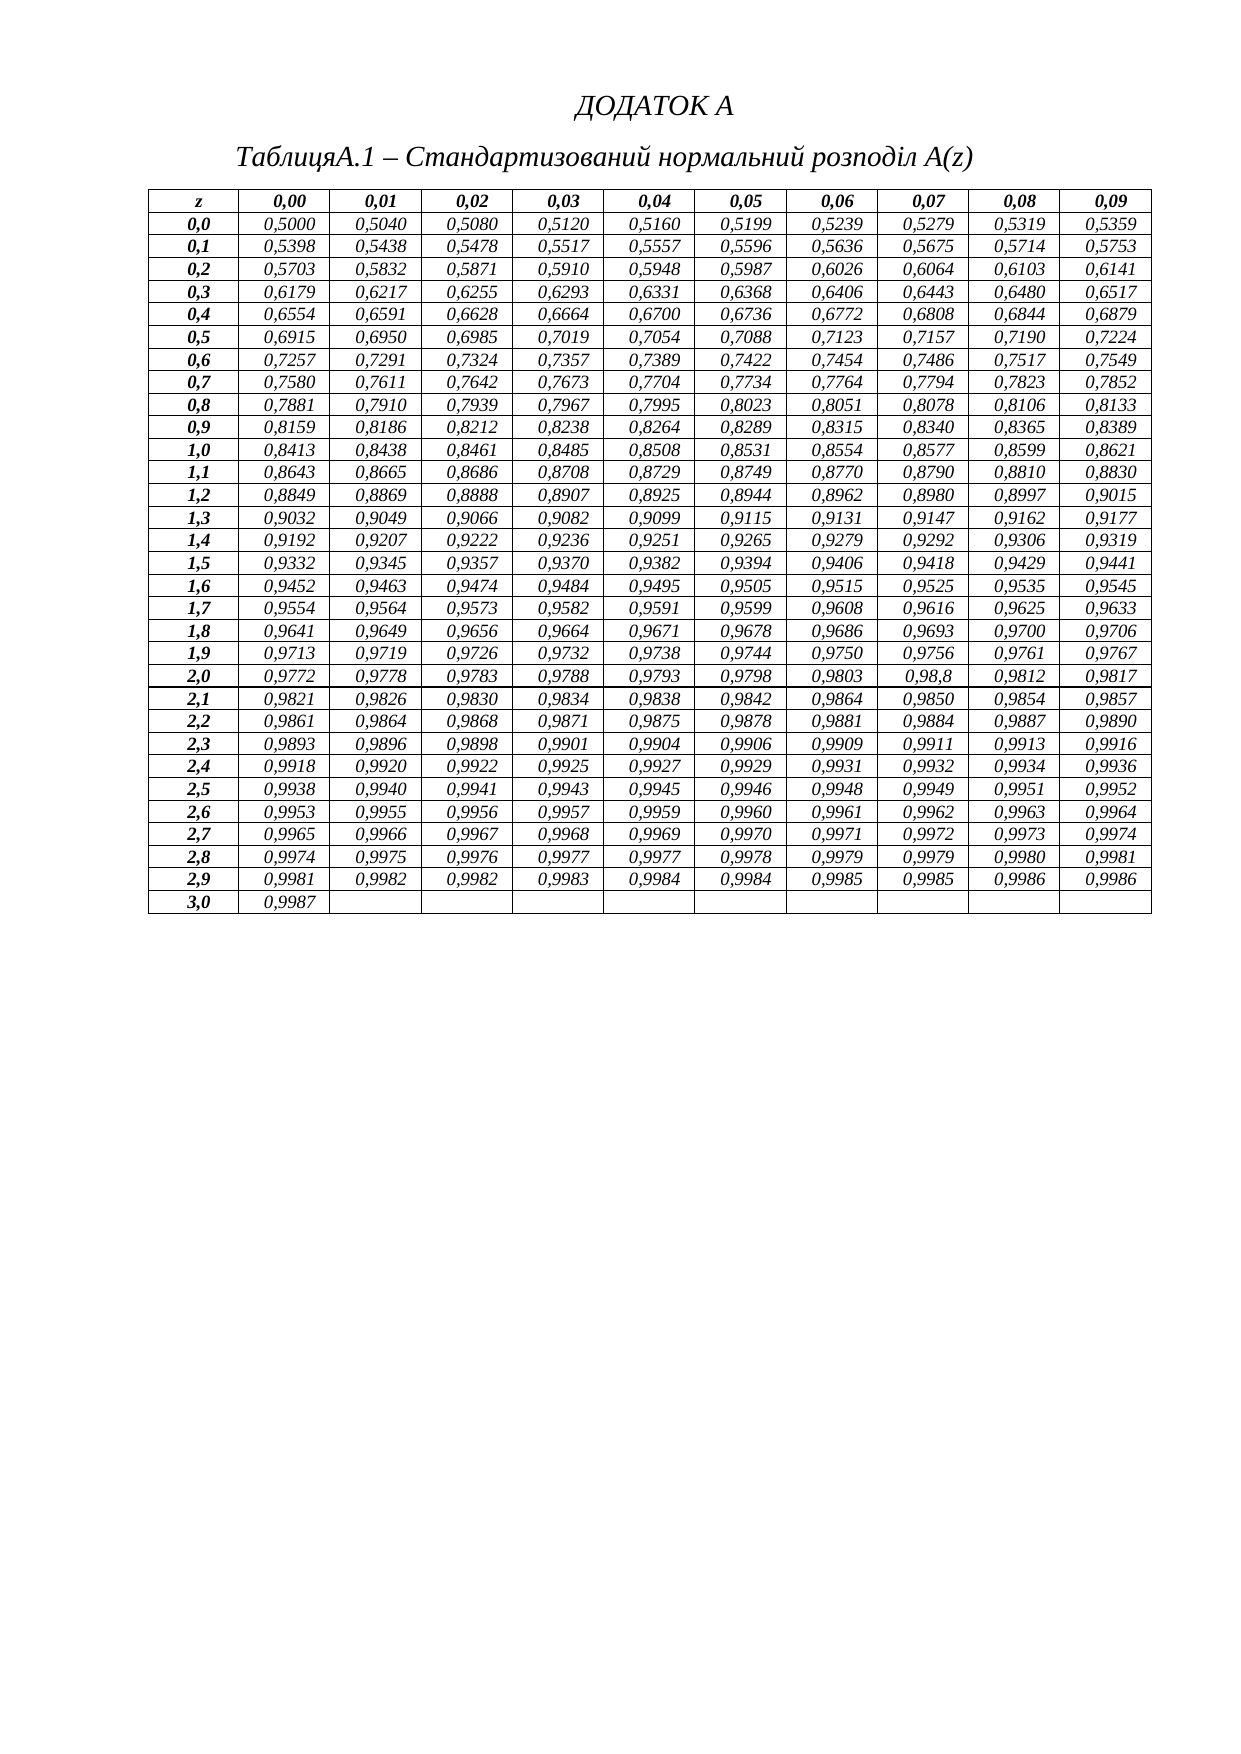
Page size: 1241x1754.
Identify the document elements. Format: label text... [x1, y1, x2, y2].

table_cell 1,9 [149, 642, 238, 664]
table_cell 0,7019 [513, 326, 603, 347]
table_cell 0,5596 [695, 235, 786, 257]
table_cell 0,9429 [969, 552, 1059, 573]
table_cell 2,2 [149, 710, 238, 732]
table_cell 0,6103 [969, 258, 1059, 279]
table_cell 0,9251 [604, 529, 694, 551]
table_cell 0,7291 [330, 349, 421, 370]
table_cell 0,9738 [604, 642, 694, 664]
table_cell 0,9525 [878, 575, 968, 596]
table_cell 0,9772 [239, 665, 329, 686]
table_cell 0,6293 [513, 281, 603, 302]
table_cell 0,9955 [330, 801, 421, 822]
table_cell 0,7642 [422, 371, 512, 393]
table_cell 0,9382 [604, 552, 694, 573]
table_cell 0,9878 [695, 710, 786, 732]
table_cell 0,7734 [695, 371, 786, 393]
table_cell 0,9418 [878, 552, 968, 573]
table_cell 2,7 [149, 823, 238, 845]
table_cell 0,9959 [604, 801, 694, 822]
table_cell 0,9932 [878, 755, 968, 777]
table_cell 0,6 [149, 349, 238, 370]
table_cell 0,7054 [604, 326, 694, 347]
table_cell 1,4 [149, 529, 238, 551]
table_cell 0,3 [149, 281, 238, 302]
table_cell 0,7549 [1060, 349, 1151, 370]
table_cell 0,9817 [1060, 665, 1151, 686]
table_cell 0,7967 [513, 394, 603, 415]
table_cell 0,9515 [787, 575, 877, 596]
table_cell 0,9162 [969, 507, 1059, 528]
table_cell 0,8925 [604, 484, 694, 506]
table_header 0,03 [513, 190, 603, 212]
table_header 0,06 [787, 190, 877, 212]
table_cell 0,9940 [330, 778, 421, 799]
table_cell 0,9678 [695, 620, 786, 641]
table_cell 0,9830 [422, 688, 512, 709]
table_cell 0,9946 [695, 778, 786, 799]
table_cell 0,6368 [695, 281, 786, 302]
table_cell 0,9236 [513, 529, 603, 551]
table_cell 0,9979 [787, 846, 877, 867]
table_cell 0,9115 [695, 507, 786, 528]
table_cell 0,9978 [695, 846, 786, 867]
table_cell 0,9893 [239, 733, 329, 754]
table_cell 0,6026 [787, 258, 877, 279]
table_cell 0,7852 [1060, 371, 1151, 393]
table_cell 0,9 [149, 416, 238, 438]
table_cell 0,9982 [330, 868, 421, 890]
table_cell 0,9616 [878, 597, 968, 619]
table_cell 0,7794 [878, 371, 968, 393]
table_cell 0,9981 [1060, 846, 1151, 867]
table_cell 0,9901 [513, 733, 603, 754]
table_cell 0,5080 [422, 213, 512, 234]
table_cell 0,8849 [239, 484, 329, 506]
table_cell 0,7823 [969, 371, 1059, 393]
table_cell 0,9956 [422, 801, 512, 822]
table_cell 0,6915 [239, 326, 329, 347]
table_cell 0,9474 [422, 575, 512, 596]
table_cell 0,8264 [604, 416, 694, 438]
table_cell [695, 891, 786, 912]
table_cell 0,8729 [604, 461, 694, 483]
table_cell [513, 891, 603, 912]
table_cell 0,9960 [695, 801, 786, 822]
table_cell 0,7580 [239, 371, 329, 393]
table_cell 0,7995 [604, 394, 694, 415]
table_header 0,01 [330, 190, 421, 212]
table_cell 0,8238 [513, 416, 603, 438]
table_cell 0,6808 [878, 303, 968, 325]
table_cell 0,7257 [239, 349, 329, 370]
table_cell 0,8944 [695, 484, 786, 506]
table_cell 0,9693 [878, 620, 968, 641]
table_cell 0,7123 [787, 326, 877, 347]
table_cell 0,9864 [330, 710, 421, 732]
table_cell 0,9671 [604, 620, 694, 641]
table_cell 0,9966 [330, 823, 421, 845]
table_cell 0,9980 [969, 846, 1059, 867]
table_cell 0,9861 [239, 710, 329, 732]
table_cell 0,8133 [1060, 394, 1151, 415]
table_cell 0,9778 [330, 665, 421, 686]
table_cell 0,6628 [422, 303, 512, 325]
table_cell 0,5359 [1060, 213, 1151, 234]
table_cell 0,9896 [330, 733, 421, 754]
table_cell 0,7910 [330, 394, 421, 415]
table_cell 0,6879 [1060, 303, 1151, 325]
table_cell 0,8907 [513, 484, 603, 506]
table_cell 0,9963 [969, 801, 1059, 822]
table_cell 0,9744 [695, 642, 786, 664]
table_cell 0,9981 [239, 868, 329, 890]
table_cell 0,5000 [239, 213, 329, 234]
table_cell 0,9147 [878, 507, 968, 528]
table_cell 0,9934 [969, 755, 1059, 777]
table_cell 0,9633 [1060, 597, 1151, 619]
table_cell 0,9664 [513, 620, 603, 641]
table_cell 0,9608 [787, 597, 877, 619]
table_cell 0,5675 [878, 235, 968, 257]
table_cell 0,9936 [1060, 755, 1151, 777]
table_cell [969, 891, 1059, 912]
table_cell 0,5557 [604, 235, 694, 257]
table_cell 0,8365 [969, 416, 1059, 438]
table_cell 1,5 [149, 552, 238, 573]
table_cell 0,9222 [422, 529, 512, 551]
table_cell 0,9941 [422, 778, 512, 799]
table_cell [422, 891, 512, 912]
table_cell [604, 891, 694, 912]
table_cell 0,5199 [695, 213, 786, 234]
table_cell 0,9767 [1060, 642, 1151, 664]
table_cell 0,9906 [695, 733, 786, 754]
table_cell 0,9904 [604, 733, 694, 754]
table_cell 0,7224 [1060, 326, 1151, 347]
table_cell 0,9656 [422, 620, 512, 641]
table_cell 0,8340 [878, 416, 968, 438]
table_cell 0,5636 [787, 235, 877, 257]
table_cell 0,7 [149, 371, 238, 393]
table_cell 0,9686 [787, 620, 877, 641]
table_cell 2,8 [149, 846, 238, 867]
table_cell 0,9573 [422, 597, 512, 619]
table_cell 2,9 [149, 868, 238, 890]
table_cell 0,5279 [878, 213, 968, 234]
table_cell 0,9049 [330, 507, 421, 528]
table_cell 0,7088 [695, 326, 786, 347]
table_cell 0,7764 [787, 371, 877, 393]
table_cell 1,6 [149, 575, 238, 596]
table_cell 0,6736 [695, 303, 786, 325]
table_cell 0,9957 [513, 801, 603, 822]
text ТаблицяА.1 – Стандартизований нормальний розподіл A(z) [160, 139, 1152, 172]
table_cell 0,9864 [787, 688, 877, 709]
table_cell 0,8051 [787, 394, 877, 415]
table_cell 0,9931 [787, 755, 877, 777]
table_cell 0,6591 [330, 303, 421, 325]
table_cell 0,9984 [604, 868, 694, 890]
table_cell 0,9406 [787, 552, 877, 573]
table_cell 0,9535 [969, 575, 1059, 596]
table_cell 0,9884 [878, 710, 968, 732]
table_cell 2,0 [149, 665, 238, 686]
table_cell 0,9922 [422, 755, 512, 777]
table_cell 0,8665 [330, 461, 421, 483]
table_cell 0,9916 [1060, 733, 1151, 754]
table_cell 0,9700 [969, 620, 1059, 641]
table_cell 0,5319 [969, 213, 1059, 234]
table_cell 0,8461 [422, 439, 512, 460]
table_cell 0,8212 [422, 416, 512, 438]
table_cell 0,9948 [787, 778, 877, 799]
table_cell 0,5987 [695, 258, 786, 279]
table_header 0,09 [1060, 190, 1151, 212]
table_cell 1,0 [149, 439, 238, 460]
table_cell 0,9985 [787, 868, 877, 890]
table_cell 0,9979 [878, 846, 968, 867]
table_cell 0,9985 [878, 868, 968, 890]
table_cell 0,9929 [695, 755, 786, 777]
table_cell 0,9968 [513, 823, 603, 845]
table_cell [330, 891, 421, 912]
table_cell 0,9925 [513, 755, 603, 777]
table_cell 0,5871 [422, 258, 512, 279]
table_cell 0,9951 [969, 778, 1059, 799]
table_cell 0,9306 [969, 529, 1059, 551]
table_cell 0,9964 [1060, 801, 1151, 822]
table_cell 0,5 [149, 326, 238, 347]
table_cell 0,8159 [239, 416, 329, 438]
table_cell [1060, 891, 1151, 912]
table_cell 0,7454 [787, 349, 877, 370]
table_cell 0,5438 [330, 235, 421, 257]
table_cell 2,4 [149, 755, 238, 777]
table_cell 0,8186 [330, 416, 421, 438]
table_cell 0,9357 [422, 552, 512, 573]
table_cell 2,3 [149, 733, 238, 754]
table_cell 0,0 [149, 213, 238, 234]
table_cell 0,5517 [513, 235, 603, 257]
table_cell 0,8577 [878, 439, 968, 460]
table_cell 0,9788 [513, 665, 603, 686]
table_cell 0,9986 [1060, 868, 1151, 890]
table_cell 0,7881 [239, 394, 329, 415]
table_cell 0,8389 [1060, 416, 1151, 438]
table_cell 0,9986 [969, 868, 1059, 890]
table_cell 0,9495 [604, 575, 694, 596]
table_cell 0,9972 [878, 823, 968, 845]
table_cell 0,9505 [695, 575, 786, 596]
text ДОДАТОК А [160, 88, 1152, 122]
table_cell 0,6217 [330, 281, 421, 302]
table_cell 0,9345 [330, 552, 421, 573]
table_cell 0,9394 [695, 552, 786, 573]
table_header 0,07 [878, 190, 968, 212]
table_cell 0,9732 [513, 642, 603, 664]
table_cell 0,9625 [969, 597, 1059, 619]
table_cell 0,9890 [1060, 710, 1151, 732]
table_cell 0,9713 [239, 642, 329, 664]
table_cell 0,5239 [787, 213, 877, 234]
table_cell 1,7 [149, 597, 238, 619]
table_cell 0,9452 [239, 575, 329, 596]
table_cell 0,6844 [969, 303, 1059, 325]
table_cell 0,9834 [513, 688, 603, 709]
table_cell 0,9971 [787, 823, 877, 845]
table_cell 0,8643 [239, 461, 329, 483]
table_cell 0,9952 [1060, 778, 1151, 799]
table_cell 0,9082 [513, 507, 603, 528]
table_cell 0,8106 [969, 394, 1059, 415]
table_cell 0,8888 [422, 484, 512, 506]
table_cell 0,9649 [330, 620, 421, 641]
table_cell 0,9945 [604, 778, 694, 799]
table_cell 0,9463 [330, 575, 421, 596]
table_cell 0,8749 [695, 461, 786, 483]
table_cell 0,9938 [239, 778, 329, 799]
table_cell 2,1 [149, 688, 238, 709]
table_cell 0,5478 [422, 235, 512, 257]
table_cell 0,6331 [604, 281, 694, 302]
table_cell 0,8621 [1060, 439, 1151, 460]
table_cell 0,8554 [787, 439, 877, 460]
table_cell 0,8686 [422, 461, 512, 483]
table_cell 0,9943 [513, 778, 603, 799]
table_cell 0,7389 [604, 349, 694, 370]
table_cell 0,9726 [422, 642, 512, 664]
table_cell 0,9706 [1060, 620, 1151, 641]
table_cell 0,9279 [787, 529, 877, 551]
table_cell 0,9099 [604, 507, 694, 528]
table_header 0,08 [969, 190, 1059, 212]
table_cell 0,9920 [330, 755, 421, 777]
table_cell 0,9207 [330, 529, 421, 551]
table_cell 0,9898 [422, 733, 512, 754]
table_cell 0,9881 [787, 710, 877, 732]
table_cell 0,6406 [787, 281, 877, 302]
table_cell 0,9554 [239, 597, 329, 619]
table_cell 0,9974 [1060, 823, 1151, 845]
table_cell 0,9545 [1060, 575, 1151, 596]
table_cell 0,7357 [513, 349, 603, 370]
table_cell 0,6141 [1060, 258, 1151, 279]
table_cell 0,6985 [422, 326, 512, 347]
table_cell 0,6772 [787, 303, 877, 325]
table_cell 0,9967 [422, 823, 512, 845]
table_header 0,05 [695, 190, 786, 212]
table_cell 0,9319 [1060, 529, 1151, 551]
table_cell 0,9761 [969, 642, 1059, 664]
table_cell 0,9783 [422, 665, 512, 686]
table_cell 0,9599 [695, 597, 786, 619]
table_cell 0,7673 [513, 371, 603, 393]
table_cell 0,9292 [878, 529, 968, 551]
table_cell 0,9949 [878, 778, 968, 799]
table_cell 1,2 [149, 484, 238, 506]
table_cell 0,8708 [513, 461, 603, 483]
table_cell 0,9803 [787, 665, 877, 686]
table_cell 0,8078 [878, 394, 968, 415]
table_cell 0,9066 [422, 507, 512, 528]
table_cell 0,9962 [878, 801, 968, 822]
table_cell 0,9756 [878, 642, 968, 664]
table_cell 0,9875 [604, 710, 694, 732]
table_cell 0,7704 [604, 371, 694, 393]
table_cell 0,9909 [787, 733, 877, 754]
table_header 0,02 [422, 190, 512, 212]
table_cell 0,9953 [239, 801, 329, 822]
table_cell 0,6517 [1060, 281, 1151, 302]
table_cell 0,9854 [969, 688, 1059, 709]
table_cell 0,9641 [239, 620, 329, 641]
table_cell [787, 891, 877, 912]
table_cell 0,8023 [695, 394, 786, 415]
table_cell 0,9591 [604, 597, 694, 619]
table_cell 0,9719 [330, 642, 421, 664]
table_cell 0,7422 [695, 349, 786, 370]
table_cell 0,8438 [330, 439, 421, 460]
table_cell 0,9977 [604, 846, 694, 867]
table_cell 0,9826 [330, 688, 421, 709]
table_cell 0,9857 [1060, 688, 1151, 709]
table_cell 0,9582 [513, 597, 603, 619]
table_cell 0,5753 [1060, 235, 1151, 257]
table_header 0,04 [604, 190, 694, 212]
table_cell 0,8962 [787, 484, 877, 506]
table_cell 0,9918 [239, 755, 329, 777]
table_cell 0,7611 [330, 371, 421, 393]
table_cell 1,1 [149, 461, 238, 483]
table_cell 0,5160 [604, 213, 694, 234]
table_cell 0,8508 [604, 439, 694, 460]
table_cell 2,6 [149, 801, 238, 822]
table_cell 0,6255 [422, 281, 512, 302]
table_cell 0,9793 [604, 665, 694, 686]
table_cell 0,9564 [330, 597, 421, 619]
table_cell 0,4 [149, 303, 238, 325]
table_cell 0,9977 [513, 846, 603, 867]
table_cell 0,9965 [239, 823, 329, 845]
table_cell 3,0 [149, 891, 238, 912]
table_cell 0,6064 [878, 258, 968, 279]
table_header z [149, 190, 238, 212]
table_cell 0,9332 [239, 552, 329, 573]
table_cell 0,8980 [878, 484, 968, 506]
table_cell 0,9987 [239, 891, 329, 912]
table_cell 0,9441 [1060, 552, 1151, 573]
table_cell 0,5398 [239, 235, 329, 257]
table_cell 0,6554 [239, 303, 329, 325]
table_cell 0,8997 [969, 484, 1059, 506]
table_cell 0,8289 [695, 416, 786, 438]
table_cell 0,8531 [695, 439, 786, 460]
table_cell 0,8315 [787, 416, 877, 438]
table_cell 0,9913 [969, 733, 1059, 754]
table_cell 0,9974 [239, 846, 329, 867]
table_cell 0,5832 [330, 258, 421, 279]
table_cell 0,9871 [513, 710, 603, 732]
table_cell 0,8599 [969, 439, 1059, 460]
table_cell 0,2 [149, 258, 238, 279]
table_cell 0,5948 [604, 258, 694, 279]
table_cell 0,6179 [239, 281, 329, 302]
table_cell 0,9015 [1060, 484, 1151, 506]
table_cell 1,3 [149, 507, 238, 528]
table_cell 0,9131 [787, 507, 877, 528]
table_cell 0,9798 [695, 665, 786, 686]
table_cell 2,5 [149, 778, 238, 799]
table_cell 0,7486 [878, 349, 968, 370]
table_cell 0,9850 [878, 688, 968, 709]
table_cell 0,5910 [513, 258, 603, 279]
table_cell 0,6700 [604, 303, 694, 325]
table_cell 0,9911 [878, 733, 968, 754]
table_cell 0,9032 [239, 507, 329, 528]
table_cell 0,9812 [969, 665, 1059, 686]
table_cell 0,6443 [878, 281, 968, 302]
table_cell 0,9370 [513, 552, 603, 573]
table_cell 0,9970 [695, 823, 786, 845]
table_cell 0,9821 [239, 688, 329, 709]
table_cell 0,9976 [422, 846, 512, 867]
table_cell 0,7517 [969, 349, 1059, 370]
table_cell 0,5040 [330, 213, 421, 234]
table_cell 0,9177 [1060, 507, 1151, 528]
table_cell 0,9927 [604, 755, 694, 777]
table_cell 0,6950 [330, 326, 421, 347]
table_cell 0,1 [149, 235, 238, 257]
table_cell 0,8485 [513, 439, 603, 460]
table_cell 0,8810 [969, 461, 1059, 483]
table_cell 0,9484 [513, 575, 603, 596]
table_cell 0,7939 [422, 394, 512, 415]
table_cell 0,7190 [969, 326, 1059, 347]
table_cell 0,9982 [422, 868, 512, 890]
table_cell 0,9265 [695, 529, 786, 551]
table_cell 0,8790 [878, 461, 968, 483]
table_cell [878, 891, 968, 912]
table_cell 0,7324 [422, 349, 512, 370]
table_cell 0,9842 [695, 688, 786, 709]
table_cell 0,8830 [1060, 461, 1151, 483]
table_cell 0,9983 [513, 868, 603, 890]
table_cell 0,9887 [969, 710, 1059, 732]
table_cell 0,8770 [787, 461, 877, 483]
table_cell 0,5714 [969, 235, 1059, 257]
table_cell 1,8 [149, 620, 238, 641]
table_cell 0,8413 [239, 439, 329, 460]
table_cell 0,6480 [969, 281, 1059, 302]
table_cell 0,9969 [604, 823, 694, 845]
table_cell 0,5120 [513, 213, 603, 234]
table_cell 0,8869 [330, 484, 421, 506]
table_header 0,00 [239, 190, 329, 212]
table_cell 0,6664 [513, 303, 603, 325]
table_cell 0,9961 [787, 801, 877, 822]
table_cell 0,9975 [330, 846, 421, 867]
table_cell 0,5703 [239, 258, 329, 279]
table_cell 0,98,8 [878, 665, 968, 686]
table_cell 0,7157 [878, 326, 968, 347]
table_cell 0,9838 [604, 688, 694, 709]
table_cell 0,9973 [969, 823, 1059, 845]
table_cell 0,9750 [787, 642, 877, 664]
table_cell 0,8 [149, 394, 238, 415]
table_cell 0,9192 [239, 529, 329, 551]
table_cell 0,9984 [695, 868, 786, 890]
table_cell 0,9868 [422, 710, 512, 732]
